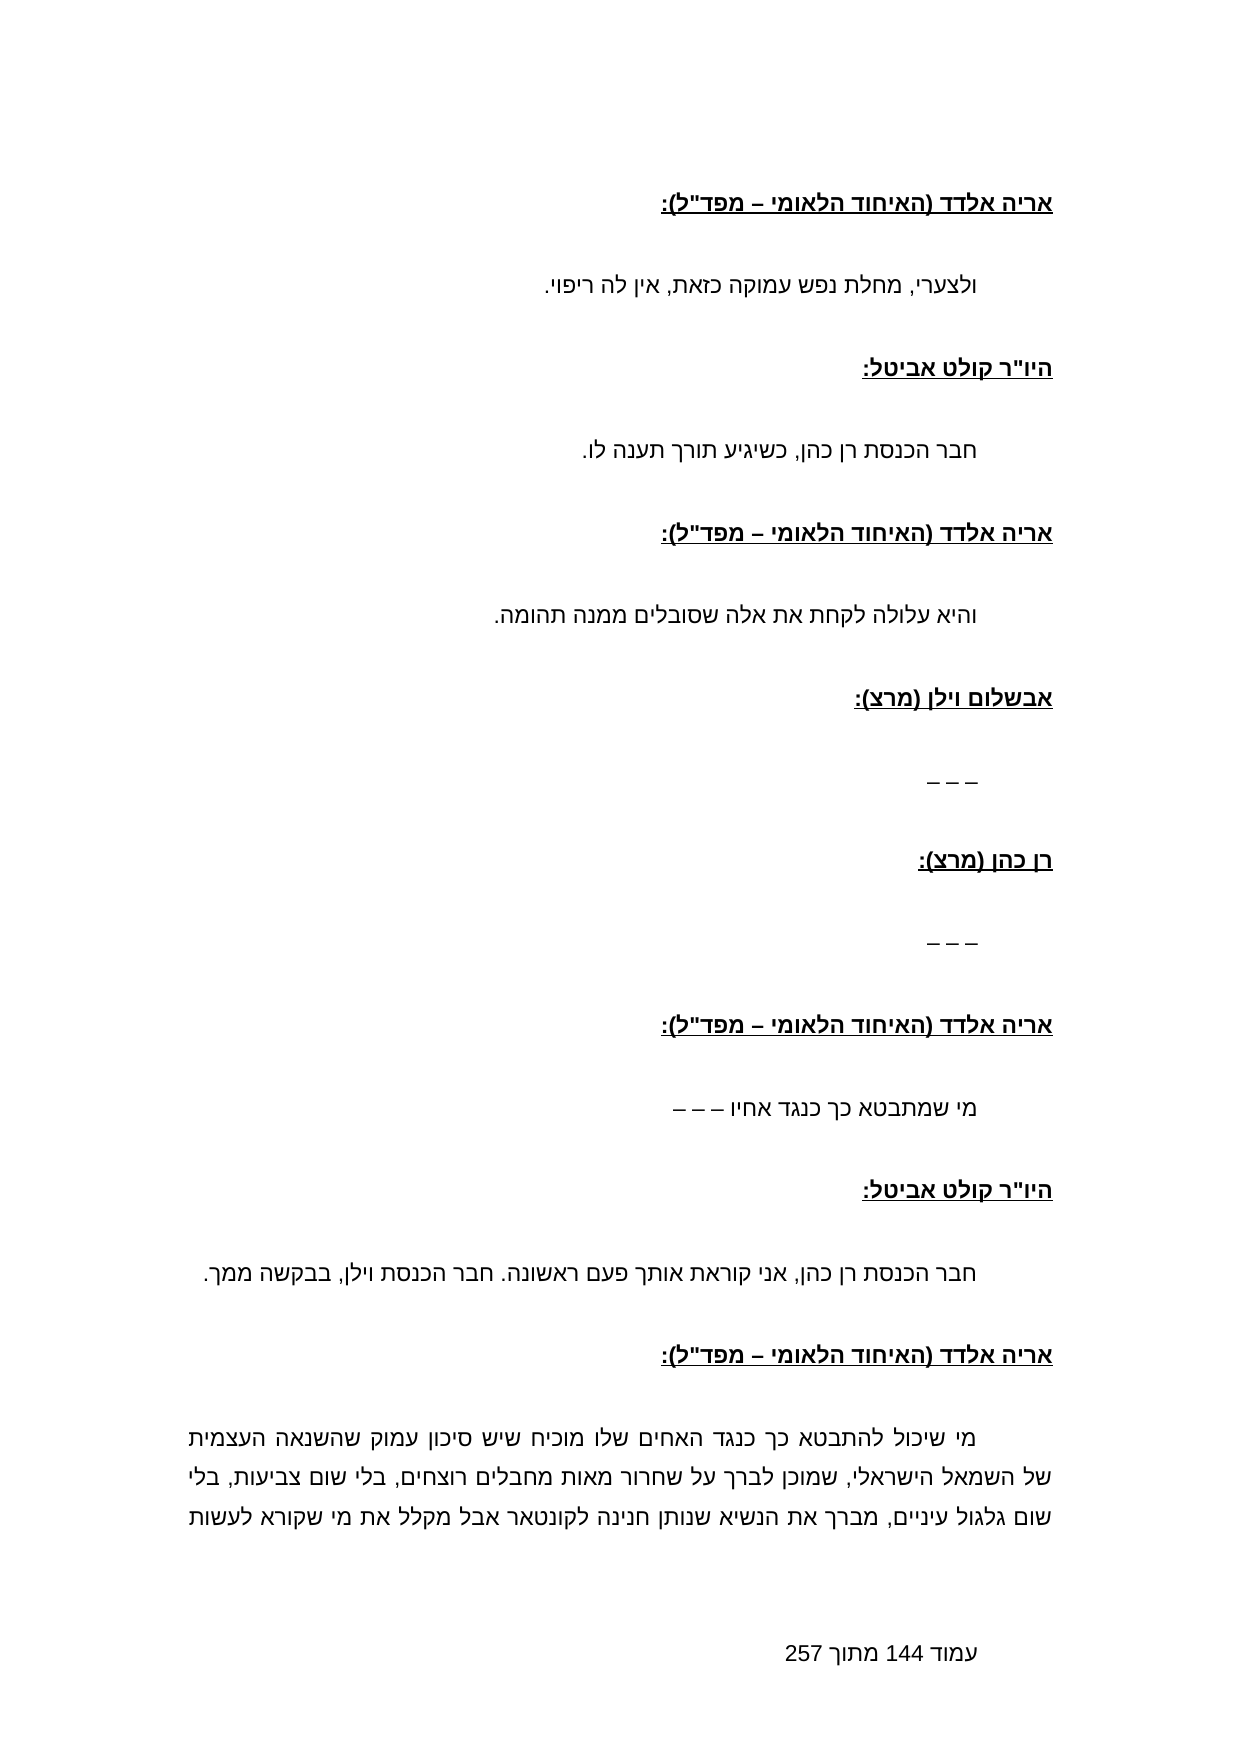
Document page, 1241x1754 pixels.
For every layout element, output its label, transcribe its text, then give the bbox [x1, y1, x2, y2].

text אריה אלדד (האיחוד הלאומי – מפד"ל): [187, 1012, 1053, 1038]
text – – – [187, 768, 1053, 794]
text חבר הכנסת רן כהן, אני קוראת אותך פעם ראשונה. חבר הכנסת וילן, בבקשה ממך. [187, 1260, 1053, 1286]
text ולצערי, מחלת נפש עמוקה כזאת, אין לה ריפוי. [187, 272, 1053, 298]
text אריה אלדד (האיחוד הלאומי – מפד"ל): [187, 189, 1053, 216]
text אריה אלדד (האיחוד הלאומי – מפד"ל): [187, 1342, 1053, 1369]
text והיא עלולה לקחת את אלה שסובלים ממנה תהומה. [187, 602, 1053, 629]
text היו"ר קולט אביטל: [187, 1177, 1053, 1203]
text היו"ר קולט אביטל: [187, 355, 1053, 381]
text אריה אלדד (האיחוד הלאומי – מפד"ל): [187, 520, 1053, 546]
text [187, 1425, 1053, 1530]
text חבר הכנסת רן כהן, כשיגיע תורך תענה לו. [187, 437, 1053, 464]
text רן כהן (מרצ): [187, 847, 1053, 873]
text מי שמתבטא כך כנגד אחיו – – – [187, 1094, 1053, 1121]
text – – – [187, 929, 1053, 956]
text אבשלום וילן (מרצ): [187, 685, 1053, 711]
